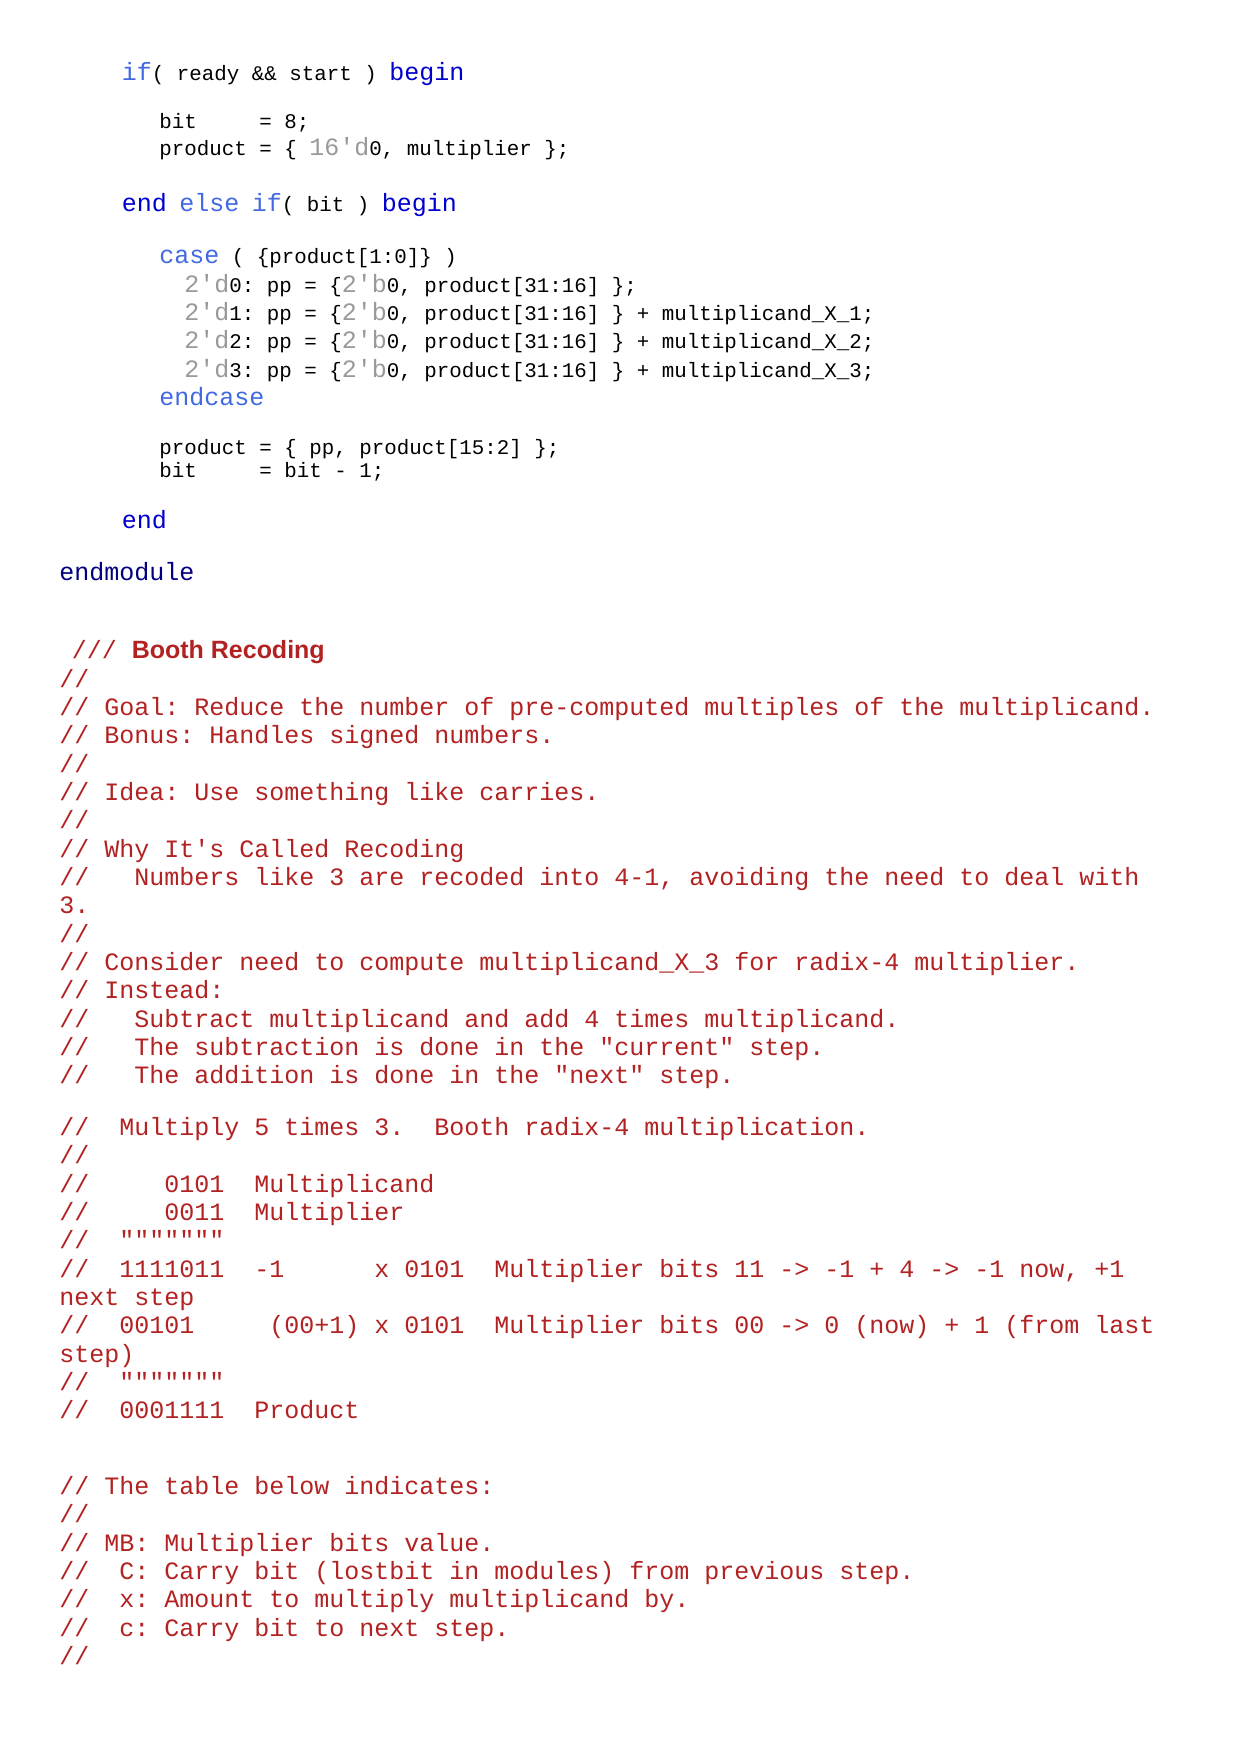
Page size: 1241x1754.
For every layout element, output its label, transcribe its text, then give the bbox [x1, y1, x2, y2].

text // MB: Multiplier bits value. [59, 1530, 1181, 1559]
text // [59, 751, 1181, 779]
text // [59, 808, 1181, 836]
text endmodule [59, 559, 1181, 588]
text end [59, 508, 1181, 536]
text // 0001111 Product [59, 1398, 1181, 1426]
text // Multiply 5 times 3. Booth radix-4 multiplication. [59, 1115, 1181, 1143]
text // 0101 Multiplicand [59, 1171, 1181, 1200]
text // 00101 (00+1) x 0101 Multiplier bits 00 -> 0 (now) + 1 (from last step) [59, 1313, 1181, 1370]
text // [59, 921, 1181, 949]
text // [59, 1502, 1181, 1530]
text 2'd2: pp = {2'b0, product[31:16] } + multiplicand_X_2; [59, 328, 1181, 356]
text // Consider need to compute multiplicand_X_3 for radix-4 multiplier. [59, 949, 1181, 978]
text // 1111011 -1 x 0101 Multiplier bits 11 -> -1 + 4 -> -1 now, +1 next step [59, 1256, 1181, 1313]
text // Bonus: Handles signed numbers. [59, 723, 1181, 751]
text // Numbers like 3 are recoded into 4-1, avoiding the need to deal with 3. [59, 864, 1181, 921]
text // C: Carry bit (lostbit in modules) from previous step. [59, 1559, 1181, 1587]
text // """"""" [59, 1228, 1181, 1256]
text // [59, 1644, 1181, 1672]
text 2'd1: pp = {2'b0, product[31:16] } + multiplicand_X_1; [59, 300, 1181, 328]
text // c: Carry bit to next step. [59, 1615, 1181, 1644]
text // The addition is done in the "next" step. [59, 1063, 1181, 1091]
text end else if( bit ) begin [59, 191, 1181, 219]
text /// Booth Recoding [59, 635, 1181, 666]
text case ( {product[1:0]} ) [59, 243, 1181, 271]
text // x: Amount to multiply multiplicand by. [59, 1587, 1181, 1615]
text // Subtract multiplicand and add 4 times multiplicand. [59, 1006, 1181, 1034]
text // Idea: Use something like carries. [59, 779, 1181, 808]
text product = { pp, product[15:2] }; [59, 437, 1181, 460]
text product = { 16'd0, multiplier }; [59, 135, 1181, 163]
text bit = bit - 1; [59, 460, 1181, 484]
text 2'd3: pp = {2'b0, product[31:16] } + multiplicand_X_3; [59, 356, 1181, 385]
text 2'd0: pp = {2'b0, product[31:16] }; [59, 271, 1181, 300]
text // The subtraction is done in the "current" step. [59, 1034, 1181, 1063]
text // """"""" [59, 1370, 1181, 1398]
text // 0011 Multiplier [59, 1200, 1181, 1228]
text // [59, 666, 1181, 694]
text bit = 8; [59, 111, 1181, 135]
text if( ready && start ) begin [59, 59, 1181, 87]
text endcase [59, 385, 1181, 413]
text // Why It's Called Recoding [59, 836, 1181, 864]
text // The table below indicates: [59, 1474, 1181, 1502]
text // [59, 1143, 1181, 1171]
text // Instead: [59, 978, 1181, 1006]
text // Goal: Reduce the number of pre-computed multiples of the multiplicand. [59, 694, 1181, 723]
